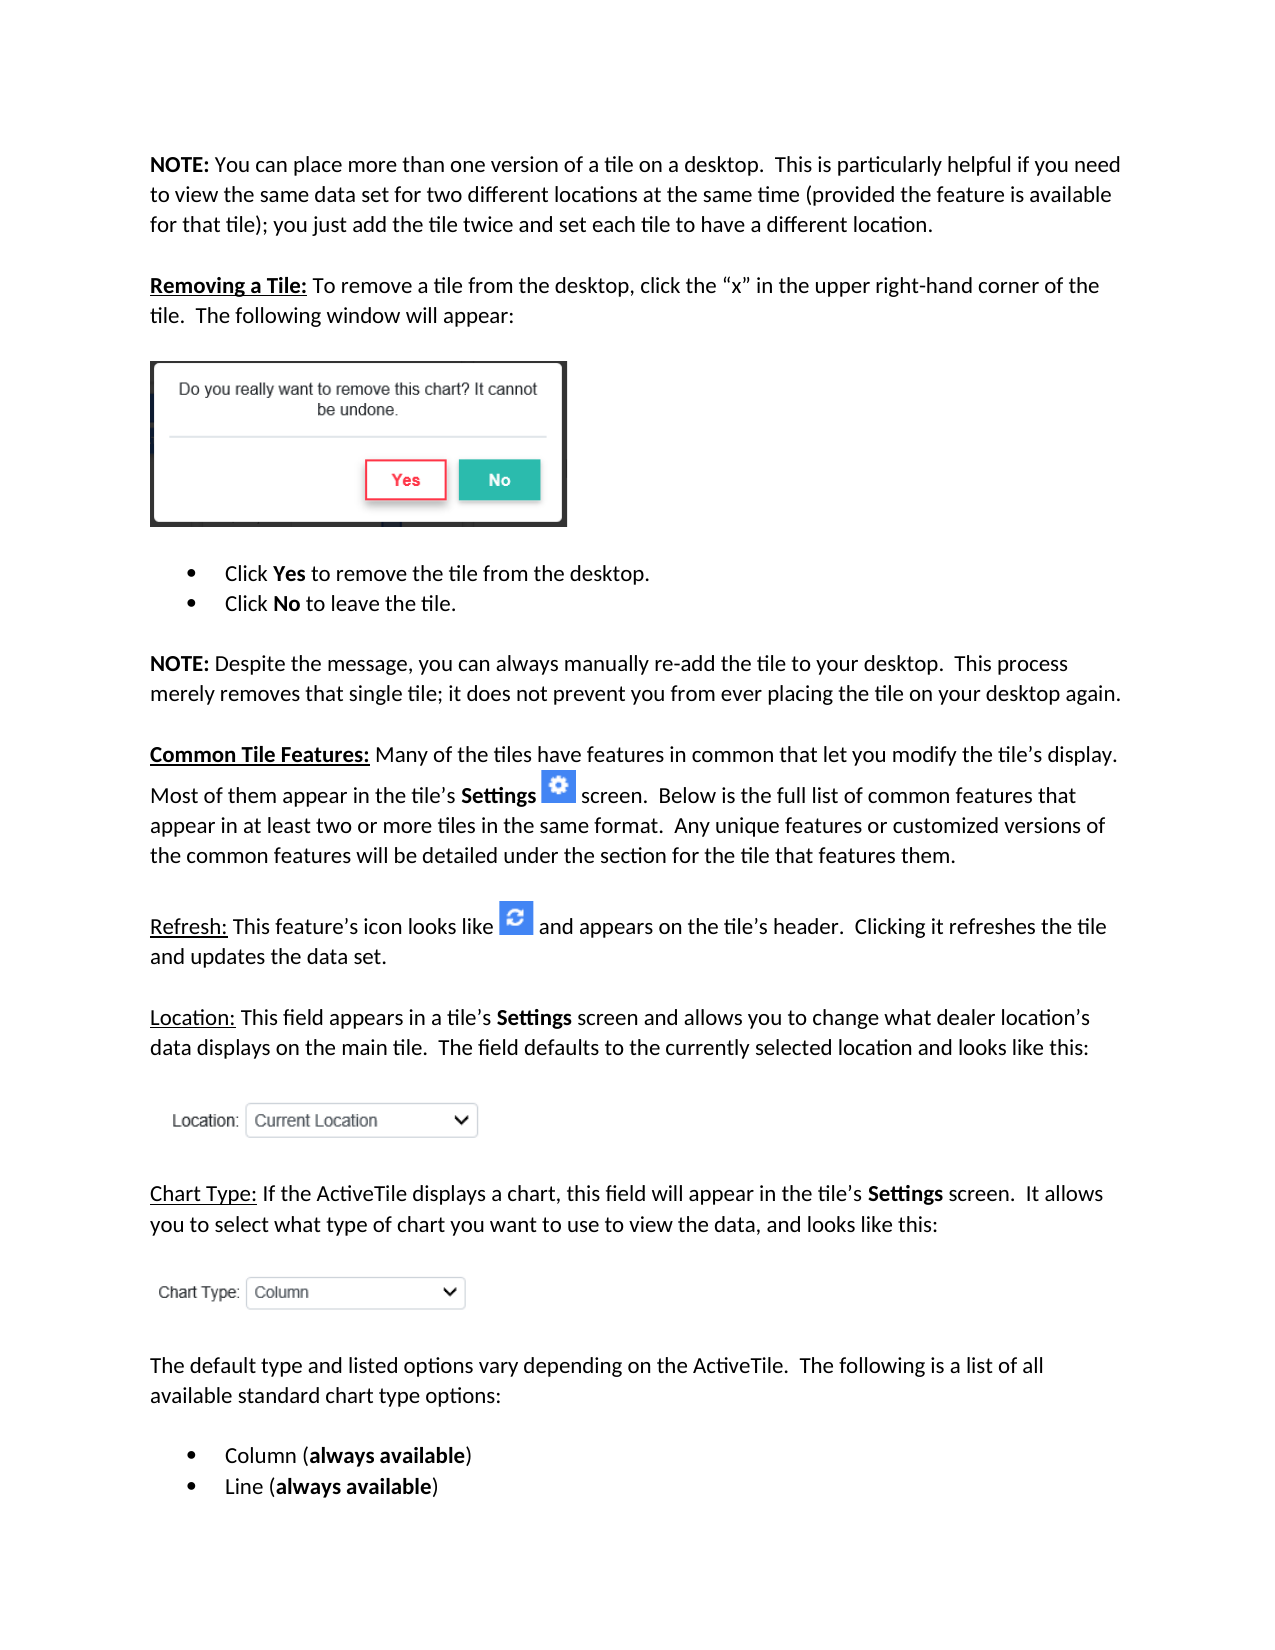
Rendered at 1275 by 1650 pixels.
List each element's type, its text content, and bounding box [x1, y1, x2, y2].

text NOTE: Despite the message, you can always manually re-add the tile to your desktop. This process merely removes that single tile; it does not prevent you from ever placing the tile on your desktop again. [150, 649, 1125, 707]
picture [541, 770, 576, 803]
text Location: This field appears in a tile’s Settings screen and allows you to change what dealer location’s data displays on the main tile. The field defaults to the currently selected location and looks like this: [150, 1003, 1125, 1061]
list Click Yes to remove the tile from the desktop. [187, 559, 1125, 587]
text NOTE: You can place more than one version of a tile on a desktop. This is particularly helpful if you need to view the same data set for two different locations at the same time (provided the feature is available for that tile); you just add the tile twice and set each tile to have a different location. [150, 150, 1125, 238]
picture [150, 1270, 482, 1319]
list Click No to leave the tile. [187, 589, 1125, 617]
picture [150, 361, 568, 527]
text Chart Type: If the ActiveTile displays a chart, this field will appear in the tile’s Settings screen. It allows you to select what type of chart you want to use to view the data, and looks like this: [150, 1179, 1125, 1238]
text Removing a Tile: To remove a tile from the desktop, click the “x” in the upper right-hand corner of the tile. The following window will appear: [150, 271, 1125, 329]
picture [499, 901, 534, 935]
list Column (always available) [187, 1442, 1125, 1470]
text Refresh: This feature’s icon looks like and appears on the tile’s header. Clicking it refreshes the tile and updates the data set. [150, 902, 1125, 970]
picture [150, 1093, 504, 1148]
text Common Tile Features: Many of the tiles have features in common that let you modify the tile’s display. Most of them appear in the tile’s Settings screen. Below is the full list of common features that appear in at least two or more tiles in the same format. Any unique features or customized versions of the common features will be detailed under the section for the tile that features them. [150, 740, 1125, 869]
list Line (always available) [187, 1472, 1125, 1500]
text The default type and listed options vary depending on the ActiveTile. The following is a list of all available standard chart type options: [150, 1351, 1125, 1409]
